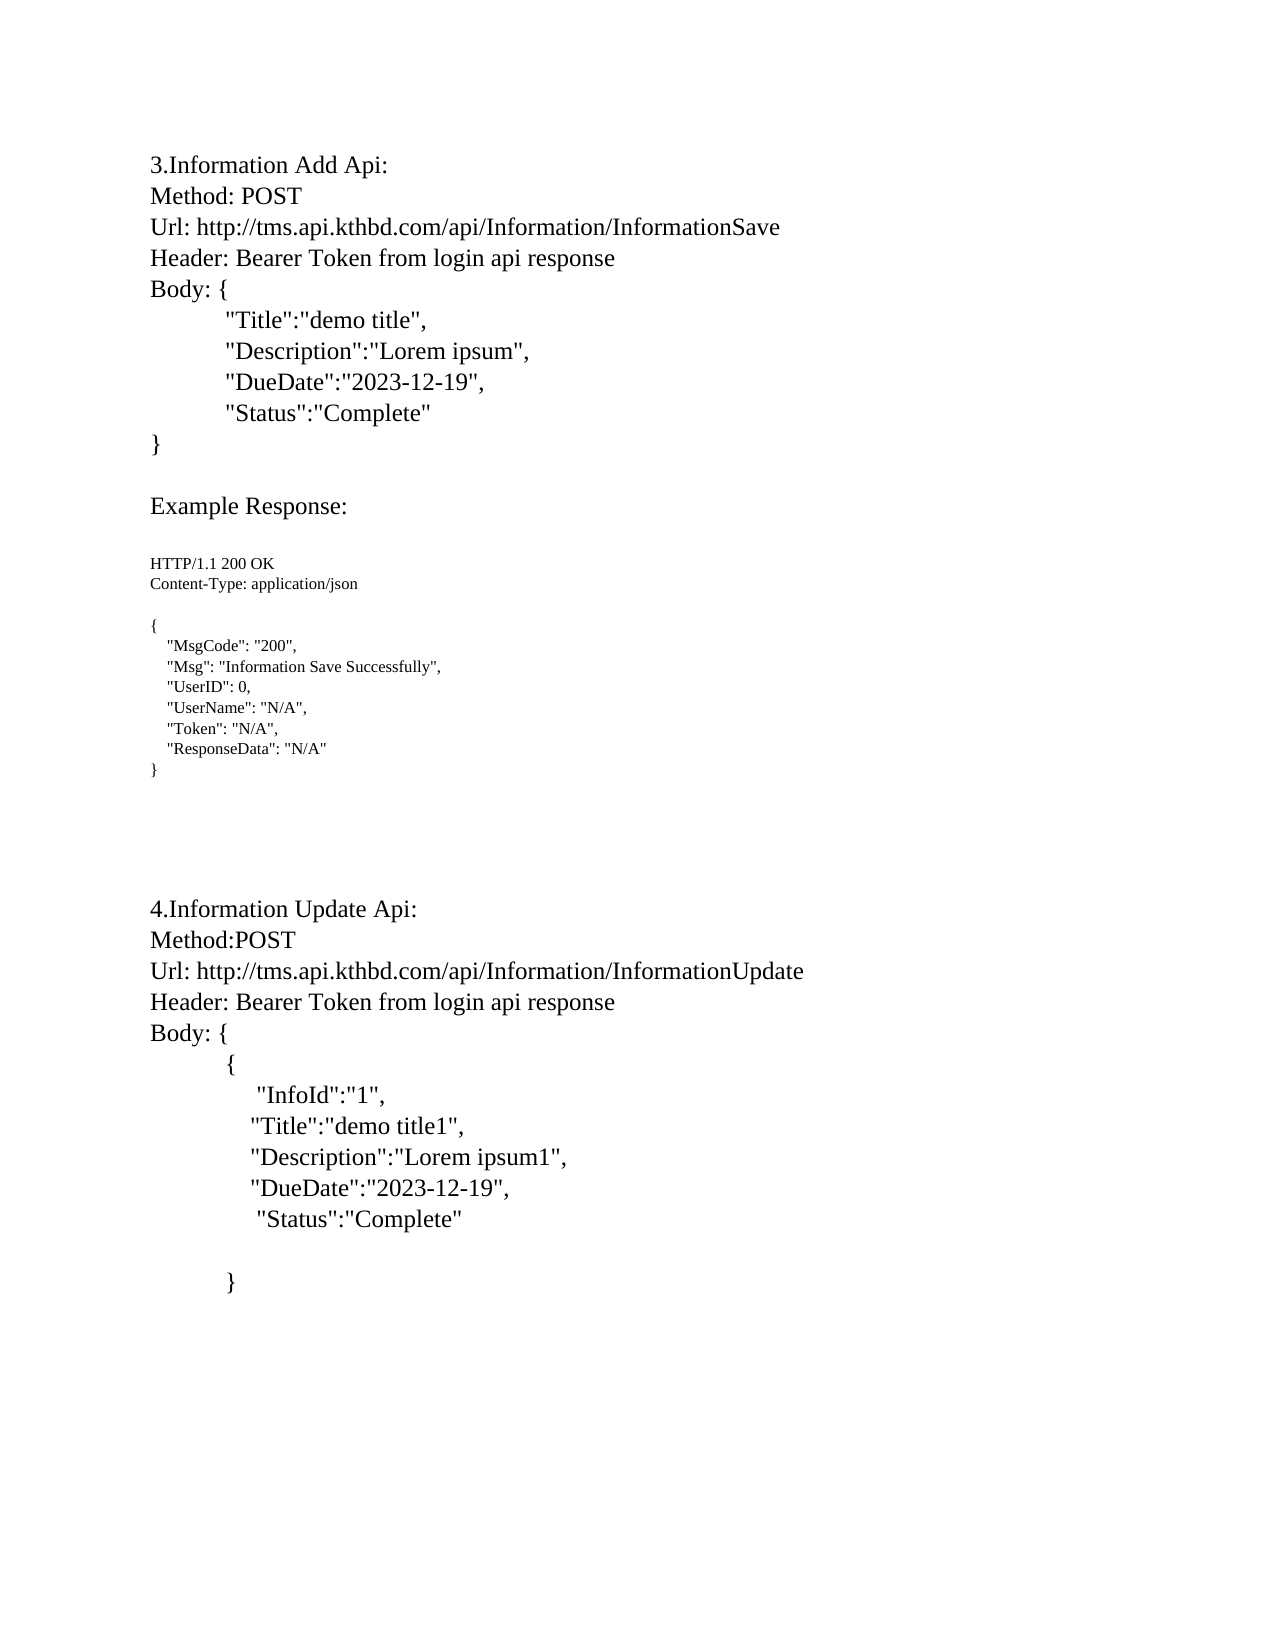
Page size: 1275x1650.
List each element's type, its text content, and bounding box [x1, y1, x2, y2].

text Content-Type: application/json [150, 574, 1125, 593]
text { [150, 615, 1125, 634]
text Url: http://tms.api.kthbd.com/api/Information/InformationUpdate [150, 956, 1125, 985]
text HTTP/1.1 200 OK [150, 553, 1125, 573]
text "ResponseData": "N/A" [150, 739, 1125, 758]
text "Status":"Complete" [150, 1204, 1125, 1233]
text Method: POST [150, 181, 1125, 210]
text Header: Bearer Token from login api response [150, 243, 1125, 272]
text "Description":"Lorem ipsum", [150, 336, 1125, 365]
text "Description":"Lorem ipsum1", [150, 1142, 1125, 1171]
text "Title":"demo title", [150, 305, 1125, 334]
text "UserID": 0, [150, 677, 1125, 696]
text } [150, 1267, 1125, 1295]
text "Title":"demo title1", [150, 1111, 1125, 1140]
text { [150, 1049, 1125, 1078]
text "Msg": "Information Save Successfully", [150, 657, 1125, 676]
text "InfoId":"1", [150, 1080, 1125, 1109]
text Body: { [150, 1018, 1125, 1047]
text "DueDate":"2023-12-19", [150, 367, 1125, 396]
text "UserName": "N/A", [150, 698, 1125, 717]
text Method:POST [150, 925, 1125, 954]
text "MsgCode": "200", [150, 636, 1125, 655]
text "DueDate":"2023-12-19", [150, 1173, 1125, 1202]
text Example Response: [150, 491, 1125, 520]
text } [150, 429, 1125, 458]
text Url: http://tms.api.kthbd.com/api/Information/InformationSave [150, 212, 1125, 241]
text } [150, 760, 1125, 779]
text 3.Information Add Api: [150, 150, 1125, 179]
text "Token": "N/A", [150, 718, 1125, 738]
text 4.Information Update Api: [150, 894, 1125, 923]
text Body: { [150, 274, 1125, 303]
text "Status":"Complete" [150, 398, 1125, 427]
text Header: Bearer Token from login api response [150, 987, 1125, 1016]
